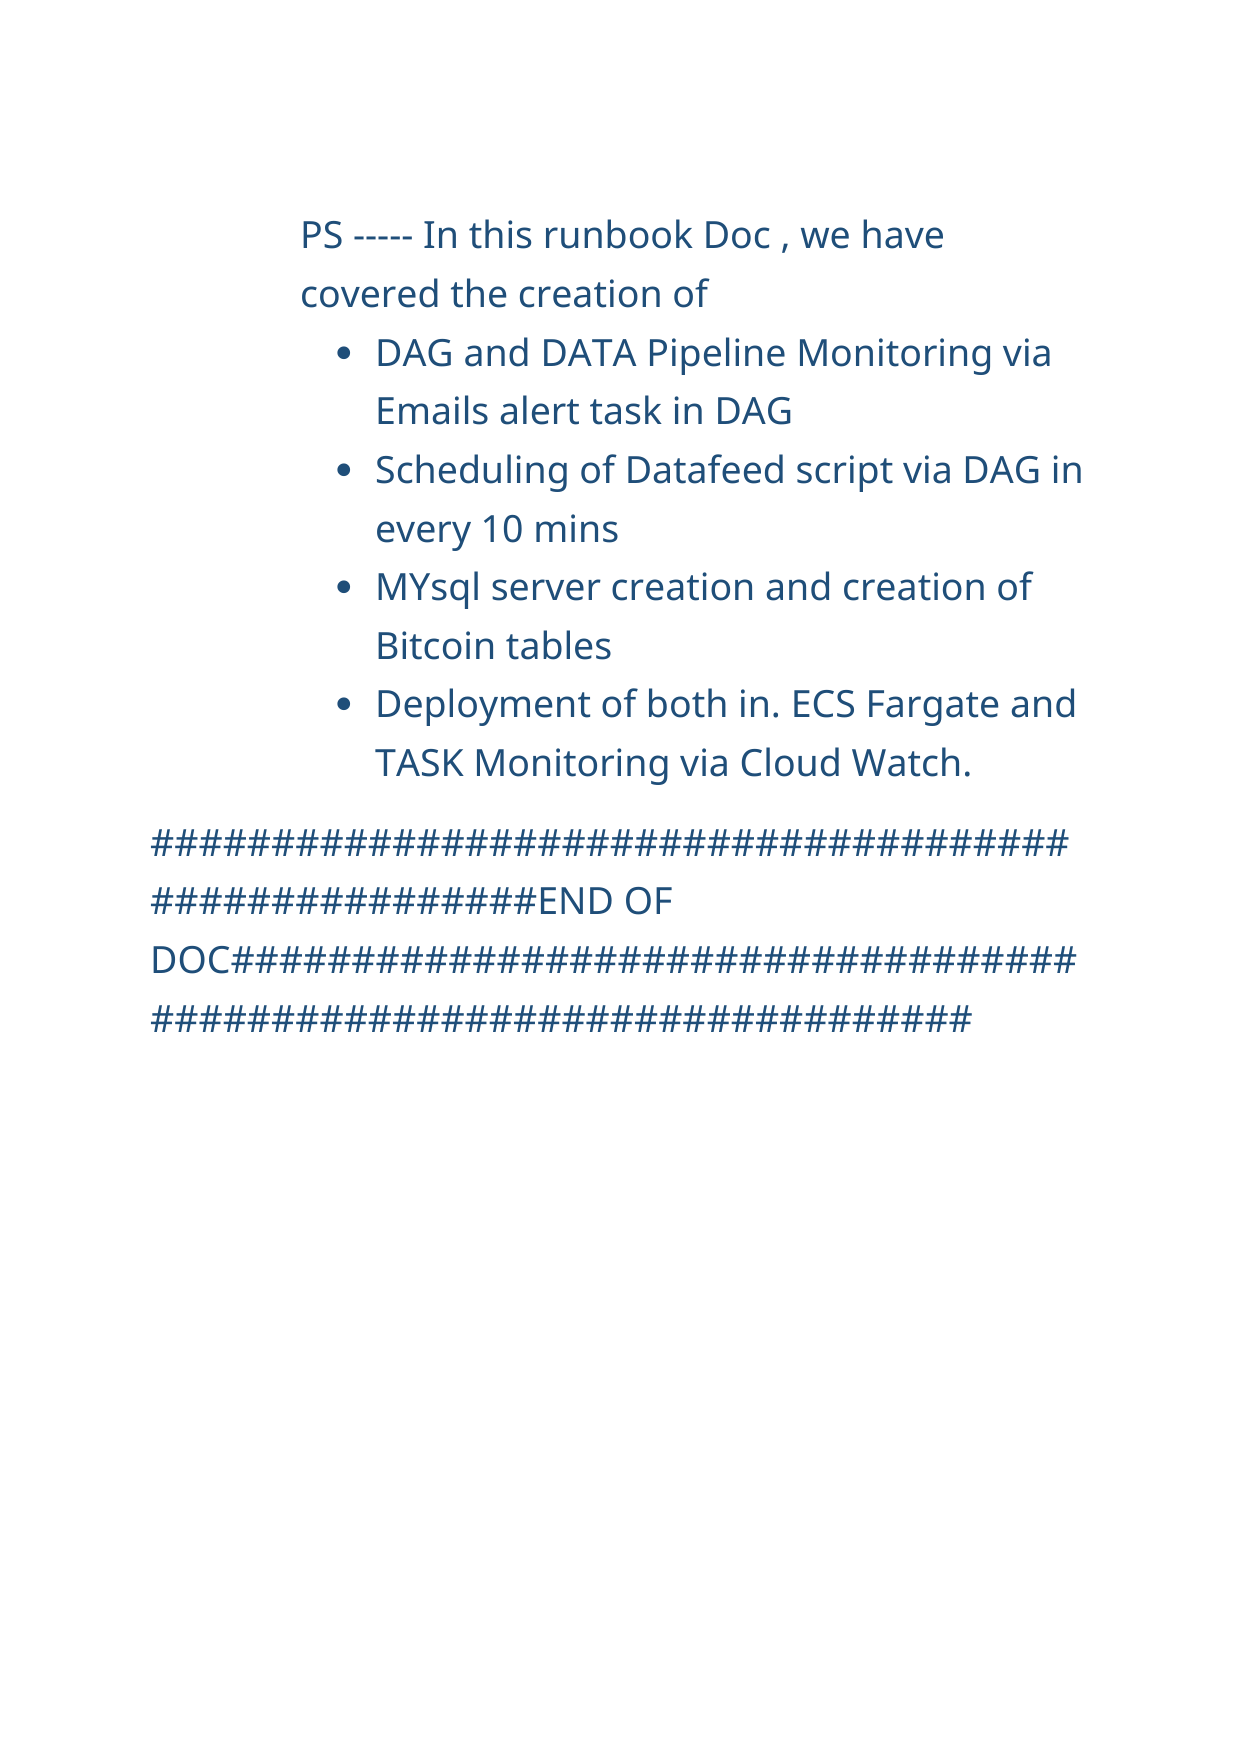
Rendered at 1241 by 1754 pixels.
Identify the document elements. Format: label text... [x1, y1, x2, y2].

list PS ----- In this runbook Doc , we have covered the creation of [300, 209, 1090, 318]
list Scheduling of Datafeed script via DAG in every 10 mins [337, 443, 1090, 553]
list MYsql server creation and creation of Bitcoin tables [337, 561, 1090, 670]
list DAG and DATA Pipeline Monitoring via Emails alert task in DAG [337, 326, 1090, 436]
list Deployment of both in. ECS Fargate and TASK Monitoring via Cloud Watch. [337, 678, 1090, 787]
text ######################################################END OF DOC##################################################################### [150, 816, 1090, 1043]
